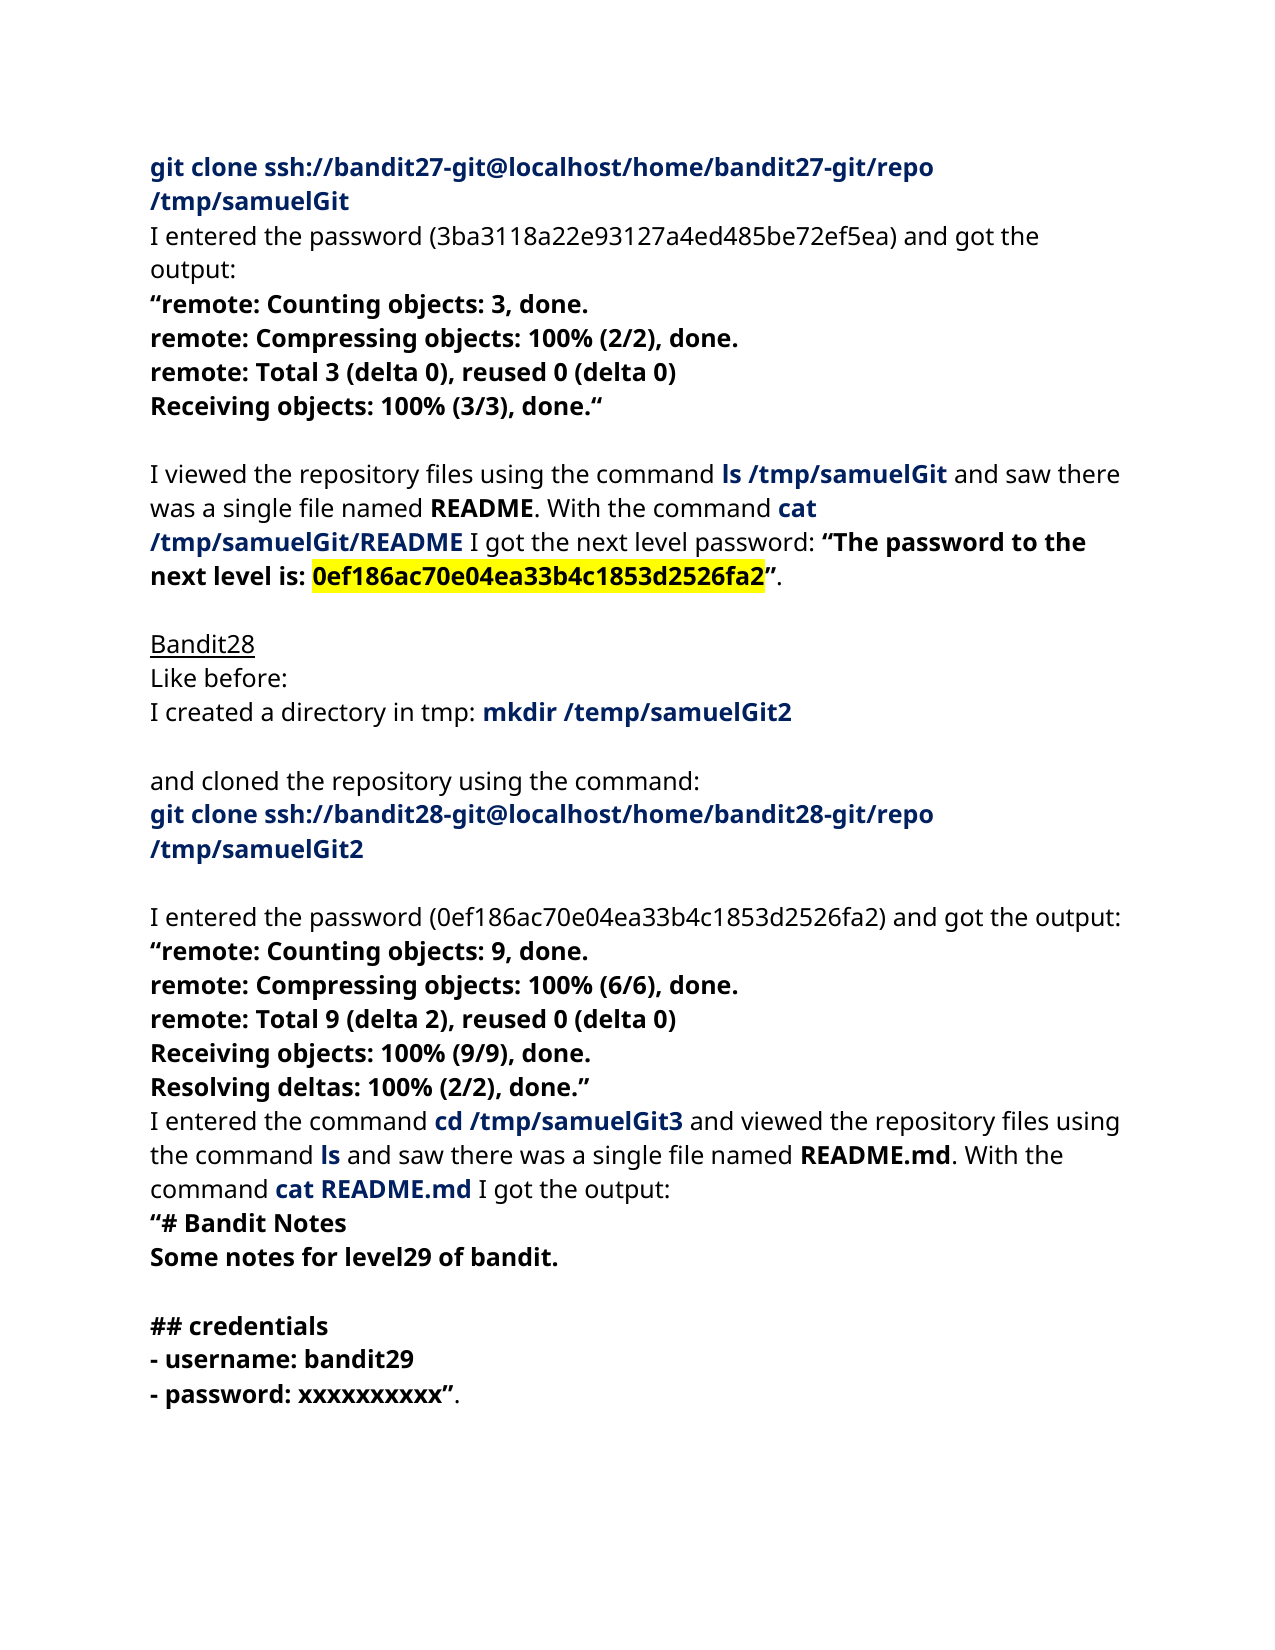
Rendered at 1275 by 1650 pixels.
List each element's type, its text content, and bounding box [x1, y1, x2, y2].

text I entered the command cd /tmp/samuelGit3 and viewed the repository files using the command ls and saw there was a single file named README.md. With the command cat README.md I got the output: [150, 1104, 1125, 1206]
text “remote: Counting objects: 9, done. [150, 933, 1125, 967]
text remote: Compressing objects: 100% (2/2), done. [150, 320, 1125, 354]
text and cloned the repository using the command: [150, 763, 1125, 797]
text “remote: Counting objects: 3, done. [150, 286, 1125, 320]
text git clone ssh://bandit28-git@localhost/home/bandit28-git/repo /tmp/samuelGit2 [150, 797, 1125, 865]
text I created a directory in tmp: mkdir /temp/samuelGit2 [150, 695, 1125, 729]
text “# Bandit Notes [150, 1206, 1125, 1240]
text - username: bandit29 [150, 1342, 1125, 1376]
text ## credentials [150, 1308, 1125, 1342]
text Bandit28 [150, 627, 1125, 661]
text Receiving objects: 100% (3/3), done.“ [150, 388, 1125, 422]
text I viewed the repository files using the command ls /tmp/samuelGit and saw there was a single file named README. With the command cat /tmp/samuelGit/README I got the next level password: “The password to the next level is: 0ef186ac70e04ea33b4c1853d2526fa2”. [150, 457, 1125, 593]
text I entered the password (0ef186ac70e04ea33b4c1853d2526fa2) and got the output: [150, 899, 1125, 933]
text remote: Total 3 (delta 0), reused 0 (delta 0) [150, 354, 1125, 388]
text remote: Compressing objects: 100% (6/6), done. [150, 967, 1125, 1002]
text Resolving deltas: 100% (2/2), done.” [150, 1070, 1125, 1104]
text Like before: [150, 661, 1125, 695]
text remote: Total 9 (delta 2), reused 0 (delta 0) [150, 1002, 1125, 1036]
text git clone ssh://bandit27-git@localhost/home/bandit27-git/repo /tmp/samuelGit [150, 150, 1125, 218]
text I entered the password (3ba3118a22e93127a4ed485be72ef5ea) and got the output: [150, 218, 1125, 286]
text Some notes for level29 of bandit. [150, 1240, 1125, 1274]
text - password: xxxxxxxxxx”. [150, 1376, 1125, 1410]
text Receiving objects: 100% (9/9), done. [150, 1036, 1125, 1070]
